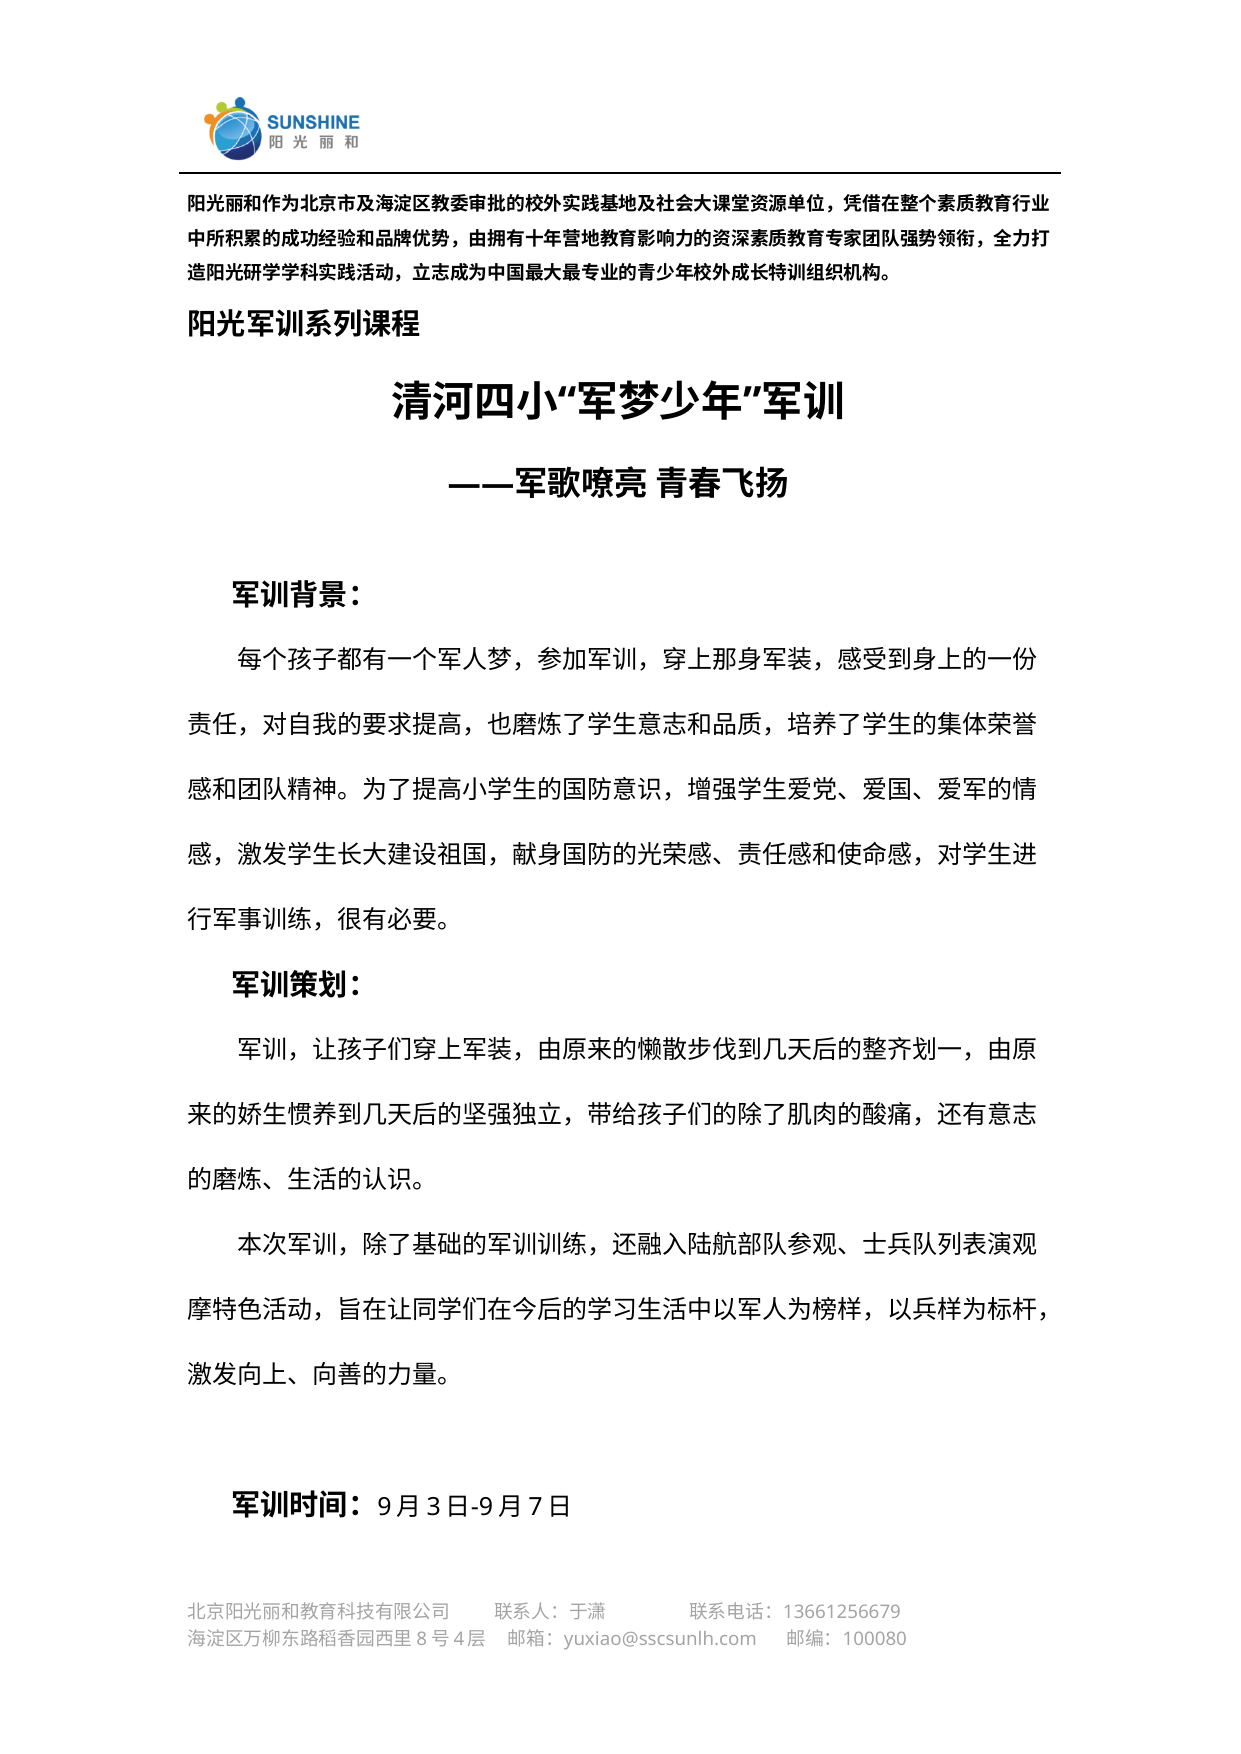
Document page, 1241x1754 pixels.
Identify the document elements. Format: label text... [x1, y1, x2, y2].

text 军训时间：9月3日-9月7日 [187, 1470, 1053, 1535]
text 阳光丽和作为北京市及海淀区教委审批的校外实践基地及社会大课堂资源单位，凭借在整个素质教育行业中所积累的成功经验和品牌优势，由拥有十年营地教育影响力的资深素质教育专家团队强势领衔，全力打造阳光研学学科实践活动，立志成为中国最大最专业的青少年校外成长特训组织机构。 [187, 186, 1053, 288]
text 清河四小“军梦少年”军训 [199, 366, 1036, 431]
text 每个孩子都有一个军人梦，参加军训，穿上那身军装，感受到身上的一份责任，对自我的要求提高，也磨炼了学生意志和品质，培养了学生的集体荣誉感和团队精神。为了提高小学生的国防意识，增强学生爱党、爱国、爱军的情感，激发学生长大建设祖国，献身国防的光荣感、责任感和使命感，对学生进行军事训练，很有必要。 [187, 625, 1053, 950]
text 军训策划： [187, 950, 1053, 1015]
text 本次军训，除了基础的军训训练，还融入陆航部队参观、士兵队列表演观摩特色活动，旨在让同学们在今后的学习生活中以军人为榜样，以兵样为标杆，激发向上、向善的力量。 [187, 1210, 1053, 1405]
text 军训背景： [231, 560, 1053, 625]
text 阳光军训系列课程 [187, 289, 1036, 354]
picture [192, 90, 386, 169]
text 军训，让孩子们穿上军装，由原来的懒散步伐到几天后的整齐划一，由原来的娇生惯养到几天后的坚强独立，带给孩子们的除了肌肉的酸痛，还有意志的磨炼、生活的认识。 [187, 1015, 1053, 1210]
text ——军歌嘹亮 青春飞扬 [199, 449, 1036, 514]
